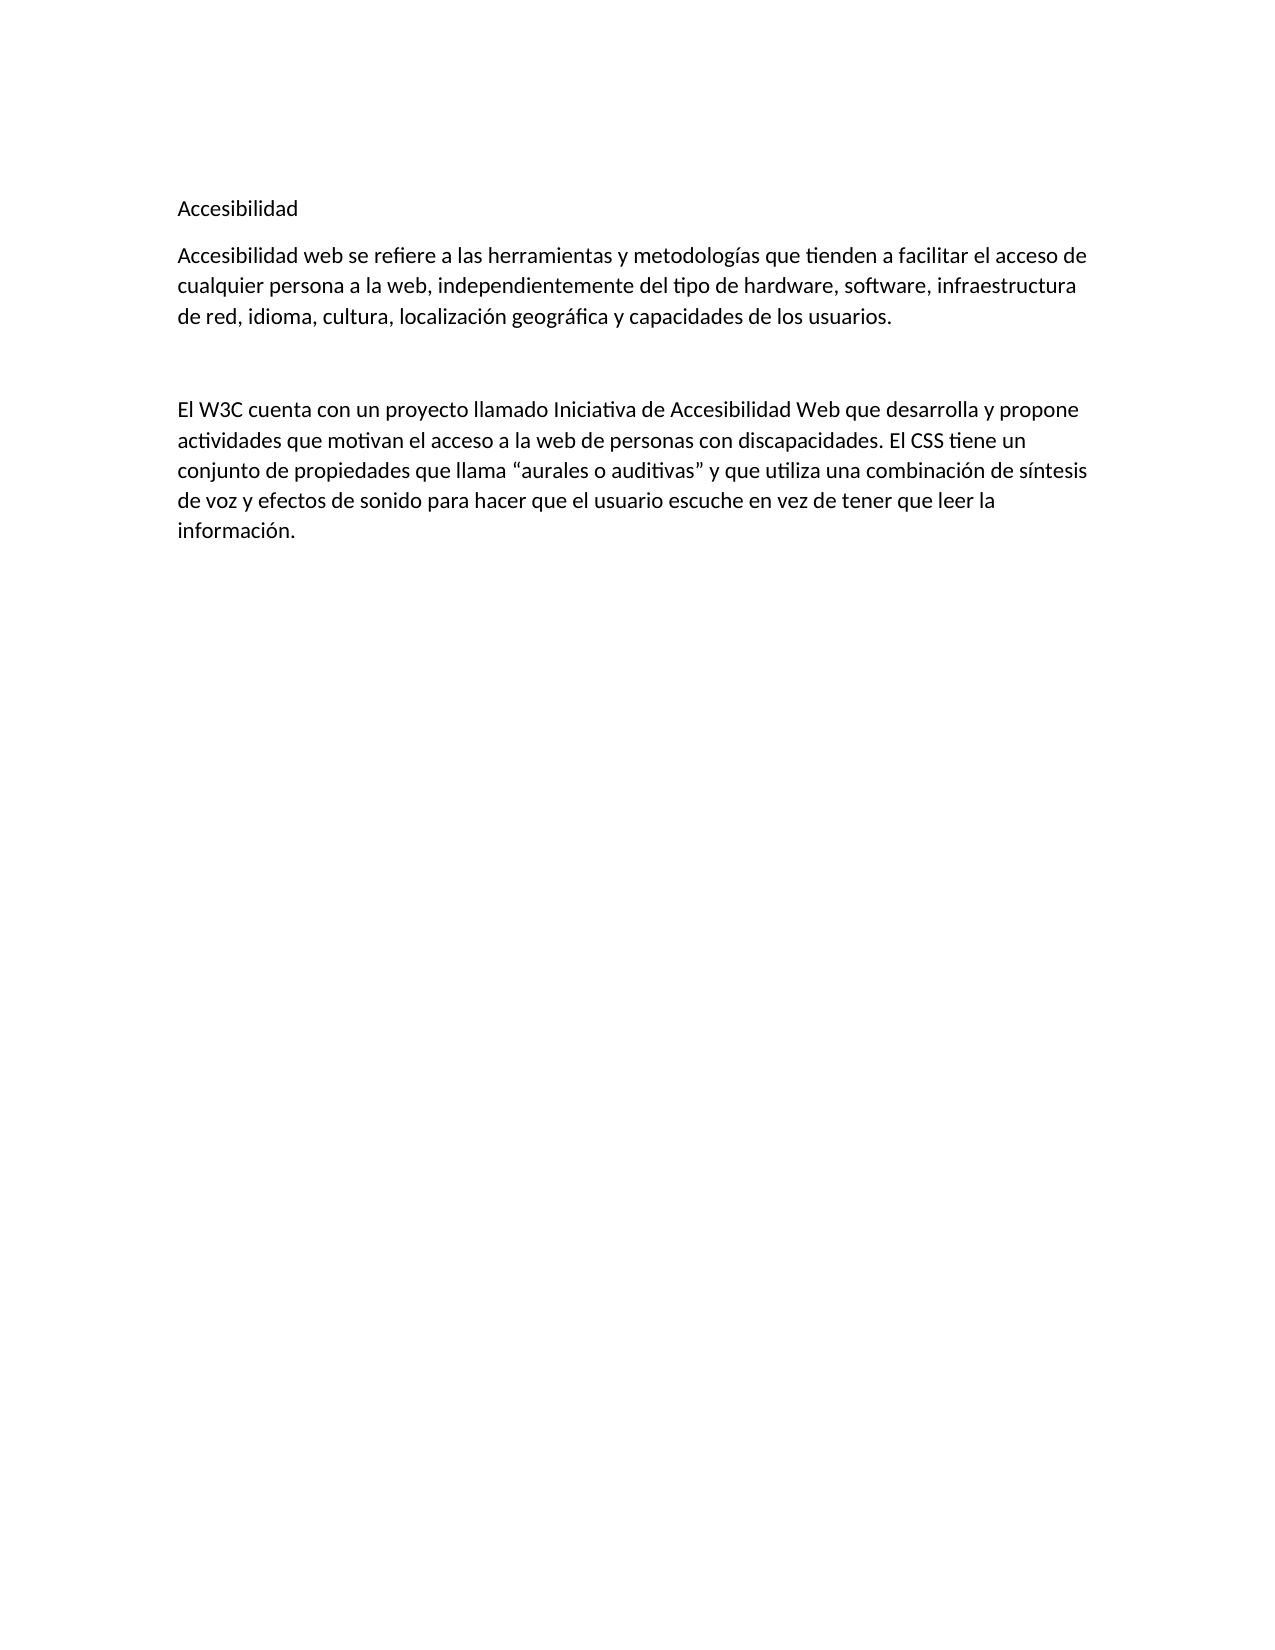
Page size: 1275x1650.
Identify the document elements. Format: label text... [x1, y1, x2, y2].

text Accesibilidad web se refiere a las herramientas y metodologías que tienden a facilitar el acceso de cualquier persona a la web, independientemente del tipo de hardware, software, infraestructura de red, idioma, cultura, localización geográfica y capacidades de los usuarios. [177, 241, 1098, 330]
text El W3C cuenta con un proyecto llamado Iniciativa de Accesibilidad Web que desarrolla y propone actividades que motivan el acceso a la web de personas con discapacidades. El CSS tiene un conjunto de propiedades que llama “aurales o auditivas” y que utiliza una combinación de síntesis de voz y efectos de sonido para hacer que el usuario escuche en vez de tener que leer la información. [177, 396, 1098, 544]
text Accesibilidad [177, 194, 1098, 222]
